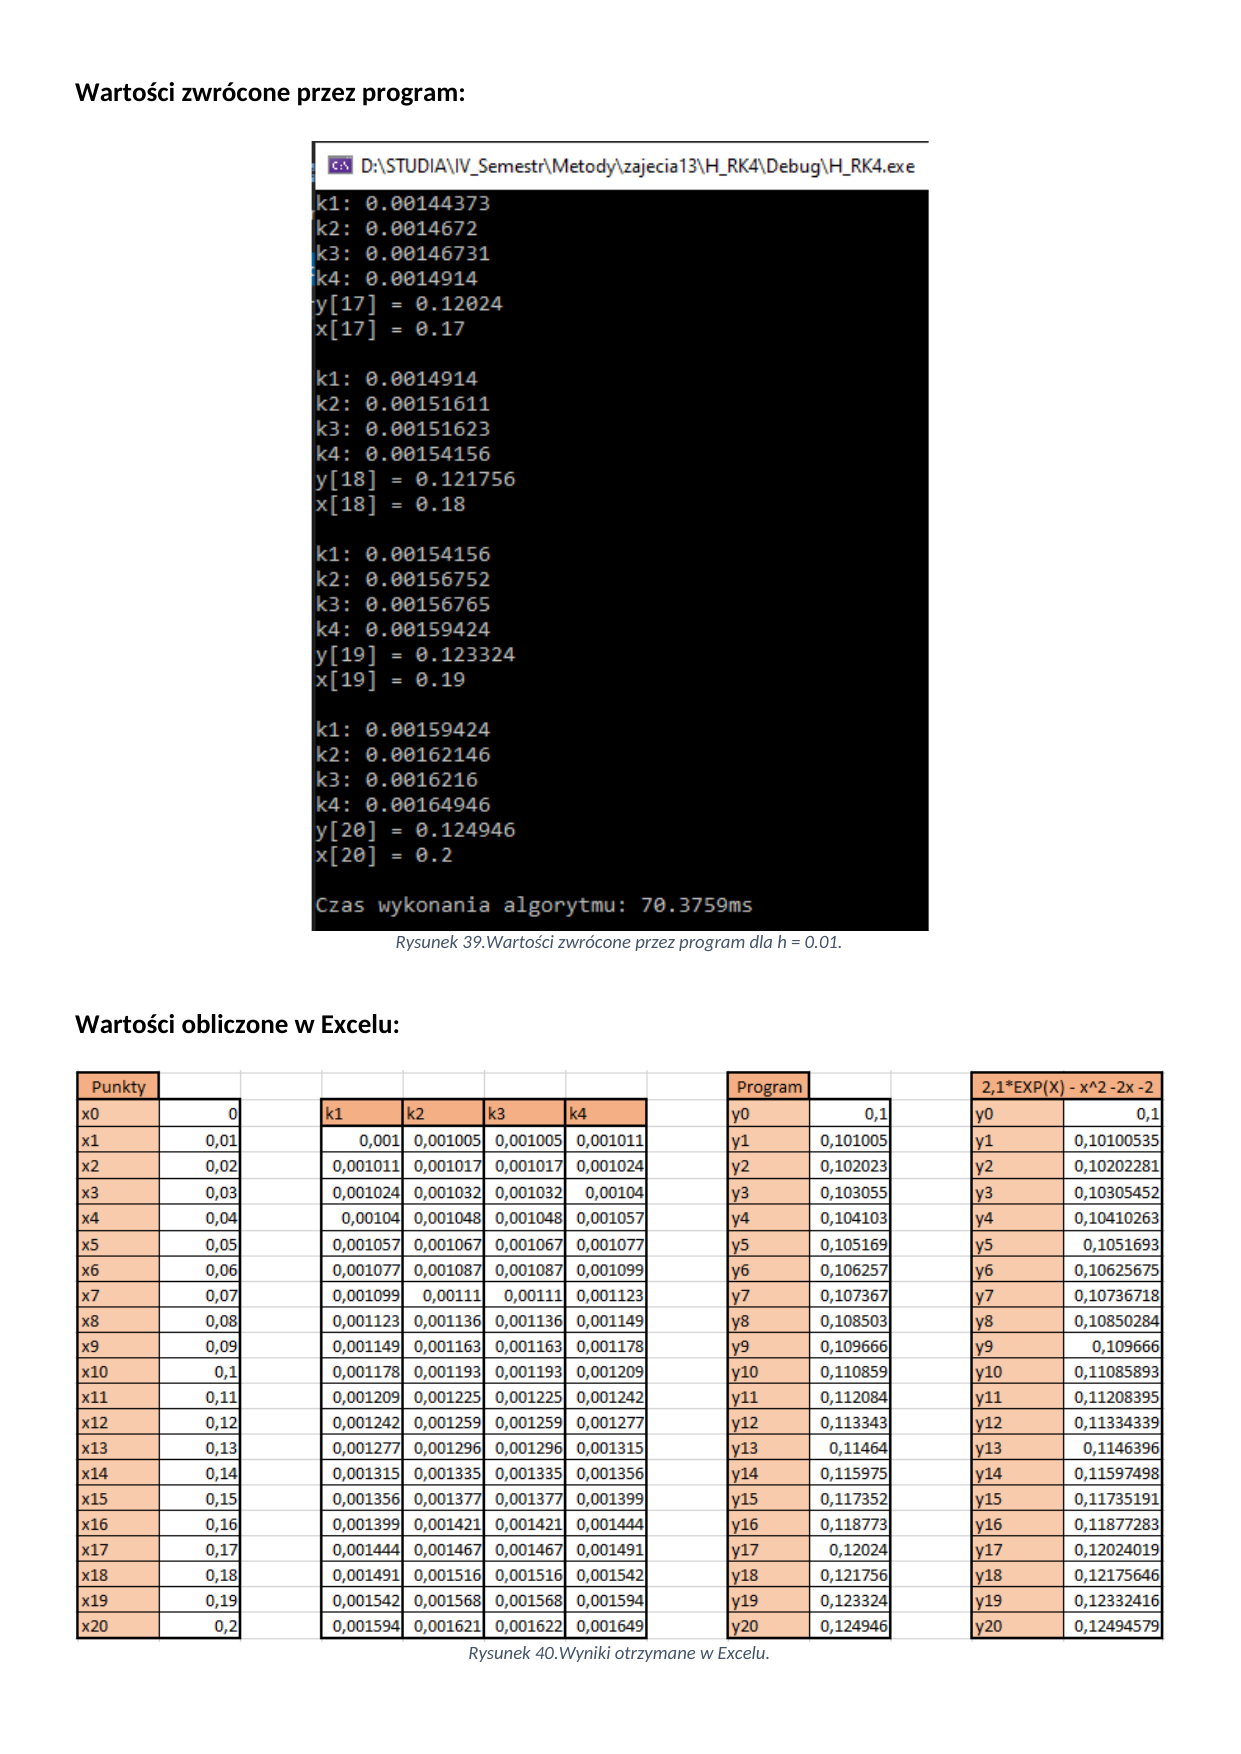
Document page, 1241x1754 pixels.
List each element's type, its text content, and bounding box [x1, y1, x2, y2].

text Rysunek 40.Wyniki otrzymane w Excelu. [75, 1642, 1165, 1664]
picture [75, 1070, 1166, 1642]
picture [311, 141, 929, 931]
text Wartości obliczone w Excelu: [75, 1007, 1165, 1040]
text Wartości zwrócone przez program: [75, 75, 1165, 108]
text Rysunek 39.Wartości zwrócone przez program dla h = 0.01. [75, 930, 1165, 953]
